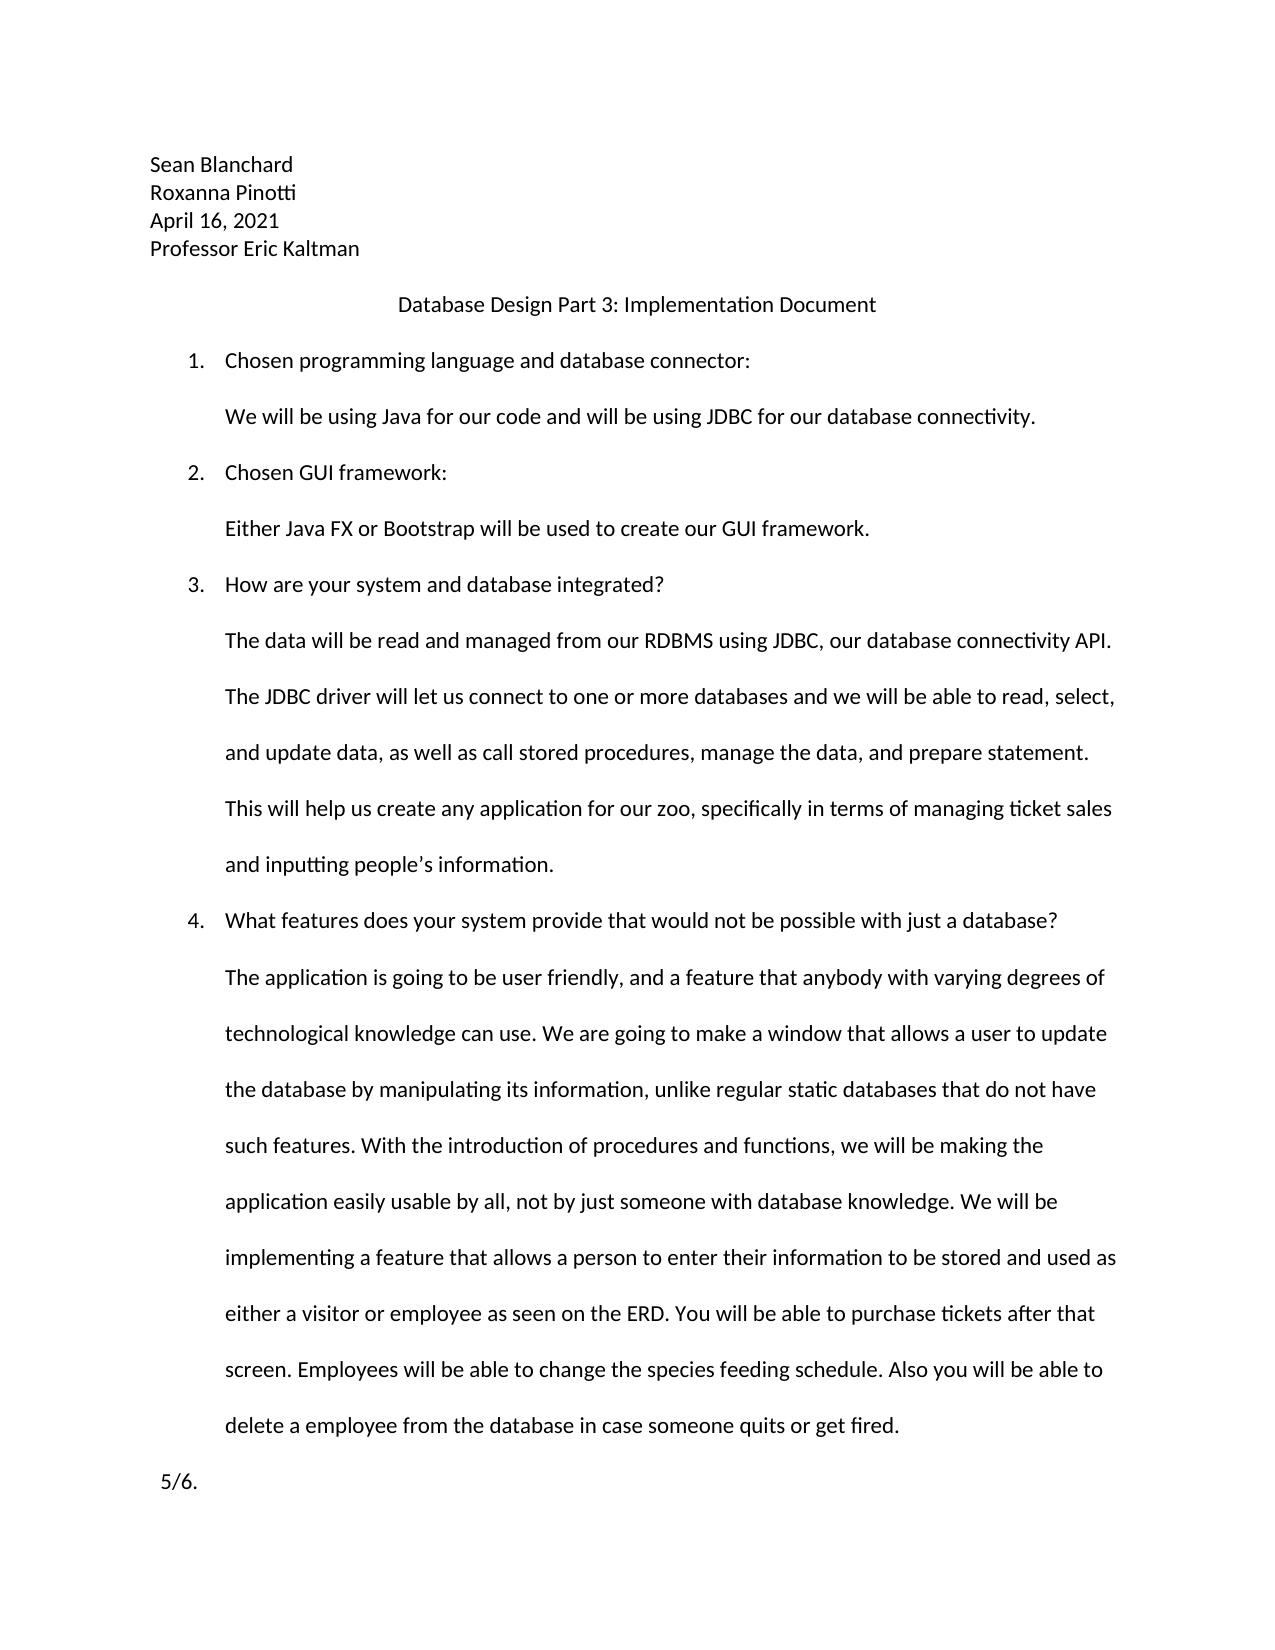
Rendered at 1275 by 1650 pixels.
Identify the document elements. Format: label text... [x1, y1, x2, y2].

text 5/6. [150, 1467, 1125, 1495]
text Roxanna Pinotti [150, 178, 1125, 206]
text Sean Blanchard [150, 150, 1125, 178]
list The application is going to be user friendly, and a feature that anybody with varying degrees of technological knowledge can use. We are going to make a window that allows a user to update the database by manipulating its information, unlike regular static databases that do not have such features. With the introduction of procedures and functions, we will be making the application easily usable by all, not by just someone with database knowledge. We will be implementing a feature that allows a person to enter their information to be stored and used as either a visitor or employee as seen on the ERD. You will be able to purchase tickets after that screen. Employees will be able to change the species feeding schedule. Also you will be able to delete a employee from the database in case someone quits or get fired. [225, 963, 1125, 1439]
list How are your system and database integrated? [187, 570, 1125, 598]
list Either Java FX or Bootstrap will be used to create our GUI framework. [225, 514, 1125, 542]
list Chosen programming language and database connector: [187, 346, 1125, 374]
list We will be using Java for our code and will be using JDBC for our database connectivity. [225, 402, 1125, 430]
text Professor Eric Kaltman [150, 234, 1125, 262]
list Chosen GUI framework: [187, 458, 1125, 486]
text Database Design Part 3: Implementation Document [150, 290, 1125, 318]
list The data will be read and managed from our RDBMS using JDBC, our database connectivity API. The JDBC driver will let us connect to one or more databases and we will be able to read, select, and update data, as well as call stored procedures, manage the data, and prepare statement. This will help us create any application for our zoo, specifically in terms of managing ticket sales and inputting people’s information. [225, 626, 1125, 878]
text April 16, 2021 [150, 206, 1125, 234]
list What features does your system provide that would not be possible with just a database? [187, 907, 1125, 934]
